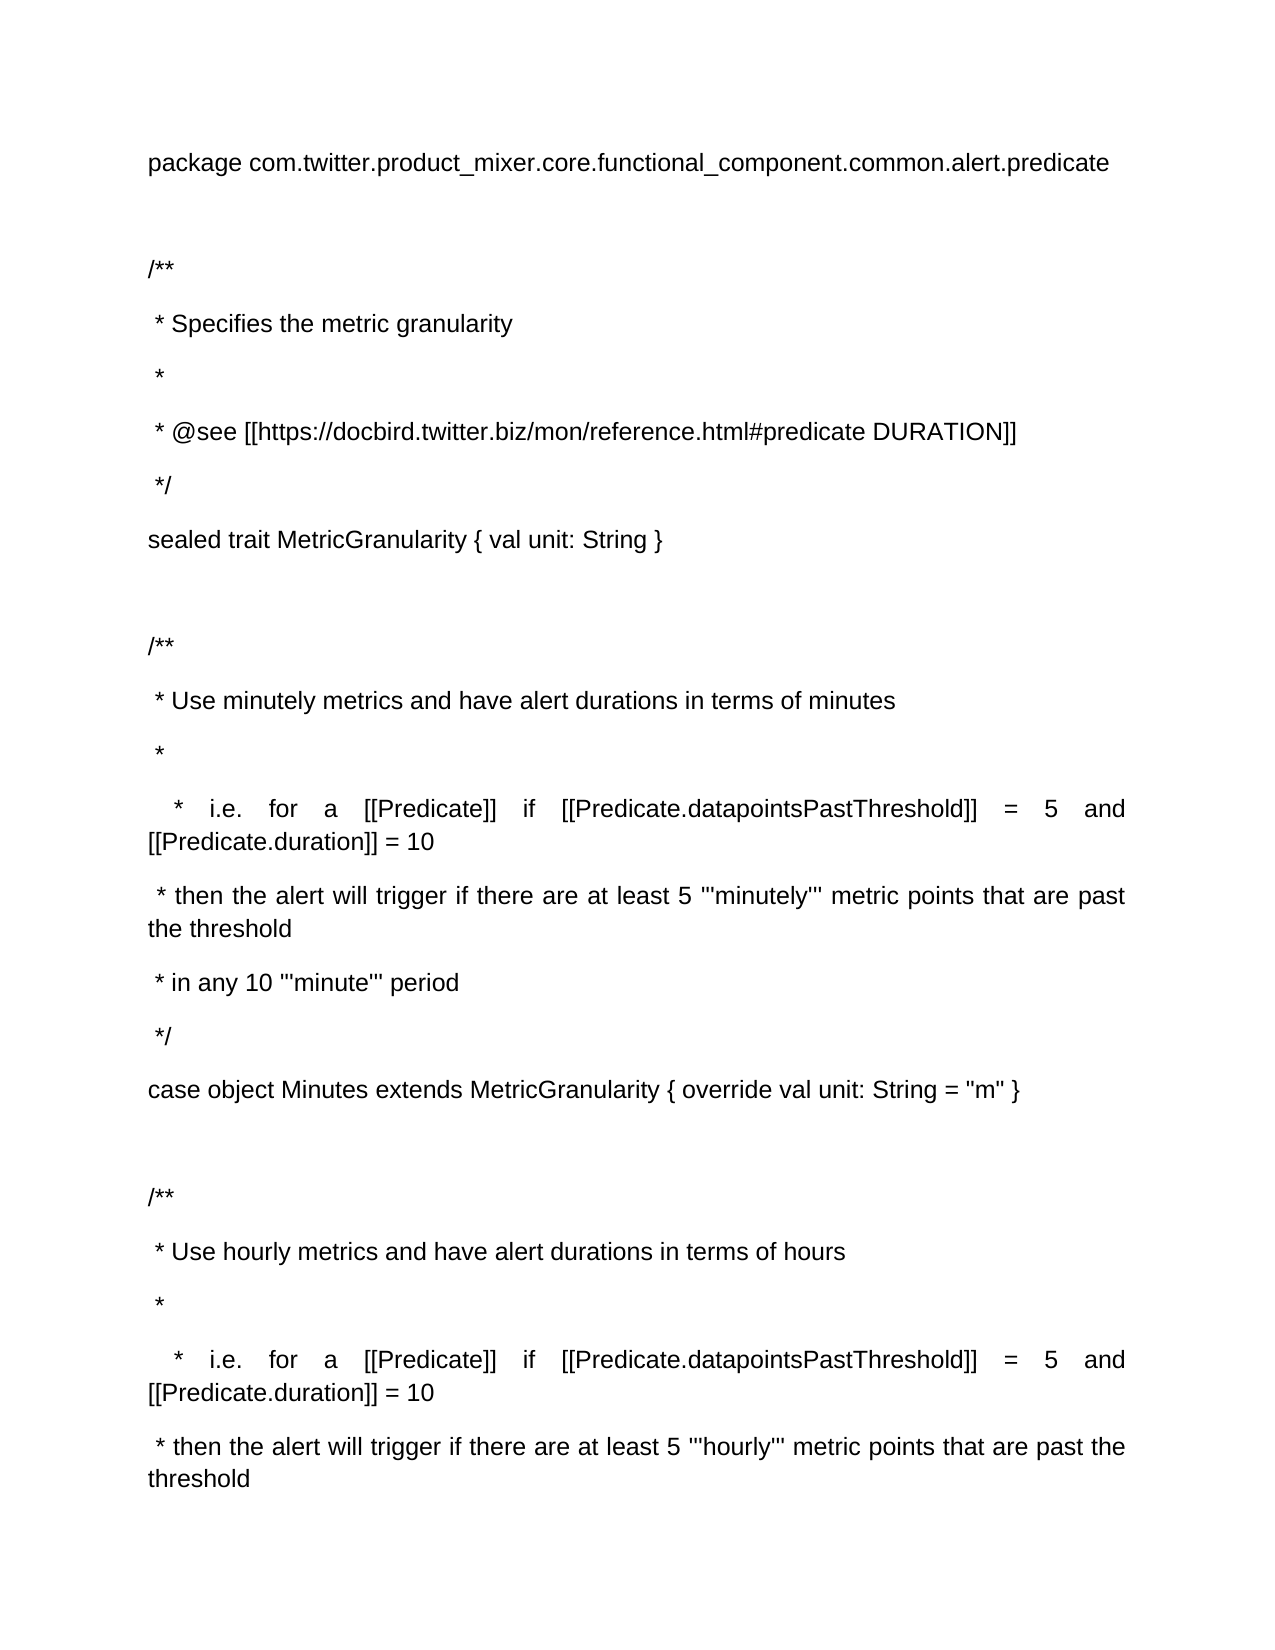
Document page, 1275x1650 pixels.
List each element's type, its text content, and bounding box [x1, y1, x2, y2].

text * [148, 363, 1127, 392]
text * [148, 1291, 1127, 1319]
text case object Minutes extends MetricGranularity { override val unit: String = "m" } [148, 1075, 1127, 1104]
text */ [148, 471, 1127, 499]
text * @see [[https://docbird.twitter.biz/mon/reference.html#predicate DURATION]] [148, 417, 1127, 446]
text package com.twitter.product_mixer.core.functional_component.common.alert.predicate [148, 148, 1127, 176]
text /** [148, 255, 1127, 284]
text * [148, 740, 1127, 769]
text /** [148, 632, 1127, 661]
text * Use hourly metrics and have alert durations in terms of hours [148, 1237, 1127, 1266]
text * then the alert will trigger if there are at least 5 '''hourly''' metric points that are past the threshold [148, 1431, 1127, 1493]
text * in any 10 '''minute''' period [148, 968, 1127, 996]
text sealed trait MetricGranularity { val unit: String } [148, 524, 1127, 553]
text /** [148, 1183, 1127, 1212]
text * Specifies the metric granularity [148, 309, 1127, 338]
text */ [148, 1021, 1127, 1050]
text * then the alert will trigger if there are at least 5 '''minutely''' metric points that are past the threshold [148, 881, 1127, 942]
text * i.e. for a [[Predicate]] if [[Predicate.datapointsPastThreshold]] = 5 and [[Predicate.duration]] = 10 [148, 794, 1127, 856]
text * i.e. for a [[Predicate]] if [[Predicate.datapointsPastThreshold]] = 5 and [[Predicate.duration]] = 10 [148, 1344, 1127, 1406]
text * Use minutely metrics and have alert durations in terms of minutes [148, 686, 1127, 715]
